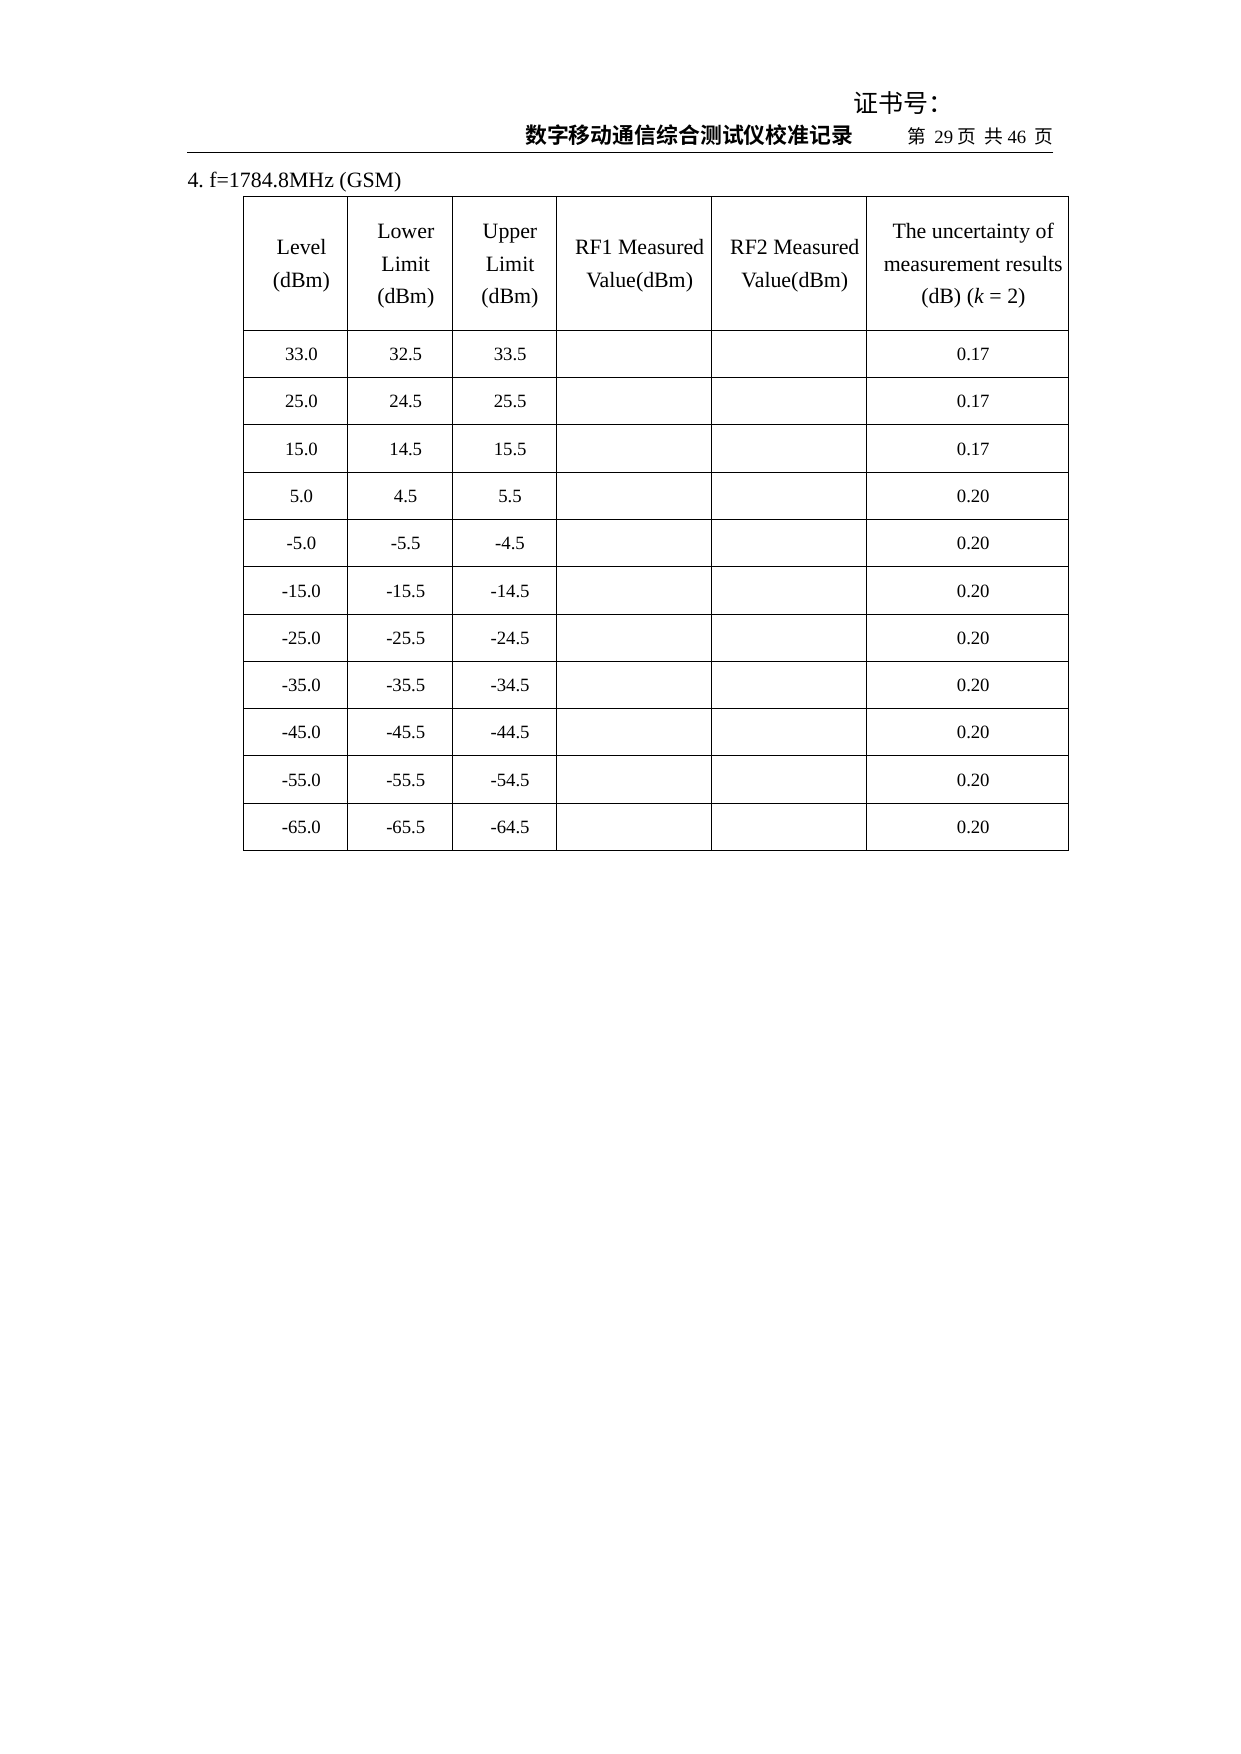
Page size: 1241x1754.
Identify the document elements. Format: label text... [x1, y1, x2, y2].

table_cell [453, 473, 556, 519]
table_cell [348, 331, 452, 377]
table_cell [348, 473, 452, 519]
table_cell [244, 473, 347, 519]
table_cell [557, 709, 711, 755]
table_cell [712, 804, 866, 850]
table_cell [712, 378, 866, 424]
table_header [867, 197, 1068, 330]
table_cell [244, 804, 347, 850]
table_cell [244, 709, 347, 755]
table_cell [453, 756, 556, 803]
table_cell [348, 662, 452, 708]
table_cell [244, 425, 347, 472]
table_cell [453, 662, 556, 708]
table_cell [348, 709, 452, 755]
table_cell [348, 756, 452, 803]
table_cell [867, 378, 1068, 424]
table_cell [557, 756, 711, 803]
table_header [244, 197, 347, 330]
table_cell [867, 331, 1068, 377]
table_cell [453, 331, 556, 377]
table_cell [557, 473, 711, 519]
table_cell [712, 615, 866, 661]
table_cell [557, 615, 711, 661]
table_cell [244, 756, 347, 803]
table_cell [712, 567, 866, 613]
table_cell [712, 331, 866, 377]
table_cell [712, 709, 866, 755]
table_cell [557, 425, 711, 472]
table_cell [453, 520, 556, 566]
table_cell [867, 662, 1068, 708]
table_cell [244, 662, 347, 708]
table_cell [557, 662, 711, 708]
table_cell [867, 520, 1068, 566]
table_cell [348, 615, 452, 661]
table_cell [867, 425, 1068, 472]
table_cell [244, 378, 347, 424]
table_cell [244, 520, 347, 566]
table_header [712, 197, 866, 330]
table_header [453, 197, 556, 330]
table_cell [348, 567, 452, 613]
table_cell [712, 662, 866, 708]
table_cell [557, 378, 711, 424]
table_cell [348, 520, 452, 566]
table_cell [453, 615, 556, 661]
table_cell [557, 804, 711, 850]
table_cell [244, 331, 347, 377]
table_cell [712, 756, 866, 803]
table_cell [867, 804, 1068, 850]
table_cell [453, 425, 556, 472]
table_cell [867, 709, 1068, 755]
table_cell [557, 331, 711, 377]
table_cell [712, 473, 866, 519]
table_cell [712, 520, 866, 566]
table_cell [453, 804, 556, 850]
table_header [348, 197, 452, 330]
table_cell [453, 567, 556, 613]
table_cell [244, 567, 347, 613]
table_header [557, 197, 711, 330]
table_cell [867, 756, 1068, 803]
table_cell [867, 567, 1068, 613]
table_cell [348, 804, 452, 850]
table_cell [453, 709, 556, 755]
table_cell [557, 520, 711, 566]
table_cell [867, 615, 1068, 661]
subtitle 4. f=1784.8MHz (GSM) [187, 163, 1053, 196]
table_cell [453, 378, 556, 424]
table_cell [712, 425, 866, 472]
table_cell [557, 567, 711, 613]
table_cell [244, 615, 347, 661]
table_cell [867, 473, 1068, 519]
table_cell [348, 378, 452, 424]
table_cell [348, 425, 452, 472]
